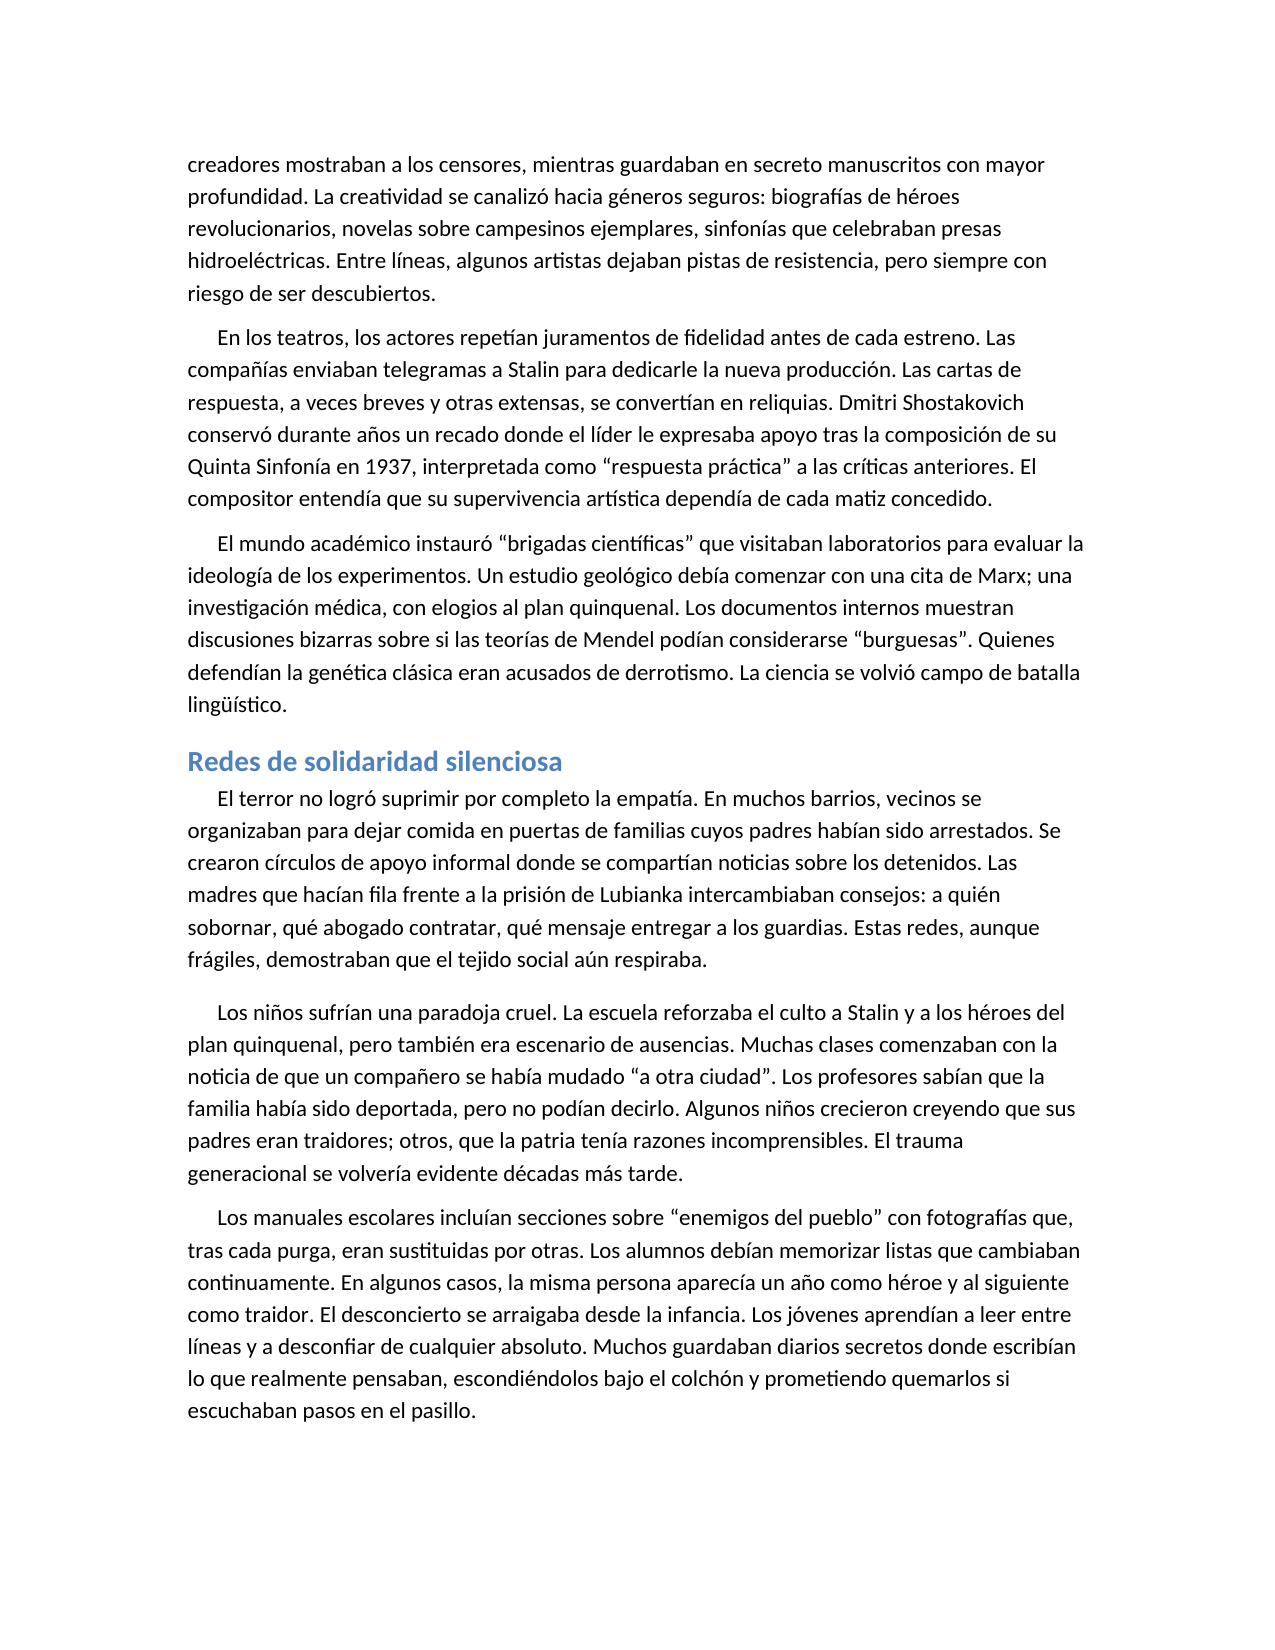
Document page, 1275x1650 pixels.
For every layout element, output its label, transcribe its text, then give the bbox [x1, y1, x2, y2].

text Los manuales escolares incluían secciones sobre “enemigos del pueblo” con fotografías que, tras cada purga, eran sustituidas por otras. Los alumnos debían memorizar listas que cambiaban continuamente. En algunos casos, la misma persona aparecía un año como héroe y al siguiente como traidor. El desconcierto se arraigaba desde la infancia. Los jóvenes aprendían a leer entre líneas y a desconfiar de cualquier absoluto. Muchos guardaban diarios secretos donde escribían lo que realmente pensaban, escondiéndolos bajo el colchón y prometiendo quemarlos si escuchaban pasos en el pasillo. [187, 1203, 1087, 1425]
text El terror no logró suprimir por completo la empatía. En muchos barrios, vecinos se organizaban para dejar comida en puertas de familias cuyos padres habían sido arrestados. Se crearon círculos de apoyo informal donde se compartían noticias sobre los detenidos. Las madres que hacían fila frente a la prisión de Lubianka intercambiaban consejos: a quién sobornar, qué abogado contratar, qué mensaje entregar a los guardias. Estas redes, aunque frágiles, demostraban que el tejido social aún respiraba. [187, 784, 1087, 973]
subtitle Redes de solidaridad silenciosa [187, 743, 1087, 779]
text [187, 150, 1087, 307]
text El mundo académico instauró “brigadas científicas” que visitaban laboratorios para evaluar la ideología de los experimentos. Un estudio geológico debía comenzar con una cita de Marx; una investigación médica, con elogios al plan quinquenal. Los documentos internos muestran discusiones bizarras sobre si las teorías de Mendel podían considerarse “burguesas”. Quienes defendían la genética clásica eran acusados de derrotismo. La ciencia se volvió campo de batalla lingüístico. [187, 529, 1087, 718]
text Los niños sufrían una paradoja cruel. La escuela reforzaba el culto a Stalin y a los héroes del plan quinquenal, pero también era escenario de ausencias. Muchas clases comenzaban con la noticia de que un compañero se había mudado “a otra ciudad”. Los profesores sabían que la familia había sido deportada, pero no podían decirlo. Algunos niños crecieron creyendo que sus padres eran traidores; otros, que la patria tenía razones incomprensibles. El trauma generacional se volvería evidente décadas más tarde. [187, 998, 1087, 1187]
text En los teatros, los actores repetían juramentos de fidelidad antes de cada estreno. Las compañías enviaban telegramas a Stalin para dedicarle la nueva producción. Las cartas de respuesta, a veces breves y otras extensas, se convertían en reliquias. Dmitri Shostakovich conservó durante años un recado donde el líder le expresaba apoyo tras la composición de su Quinta Sinfonía en 1937, interpretada como “respuesta práctica” a las críticas anteriores. El compositor entendía que su supervivencia artística dependía de cada matiz concedido. [187, 323, 1087, 512]
